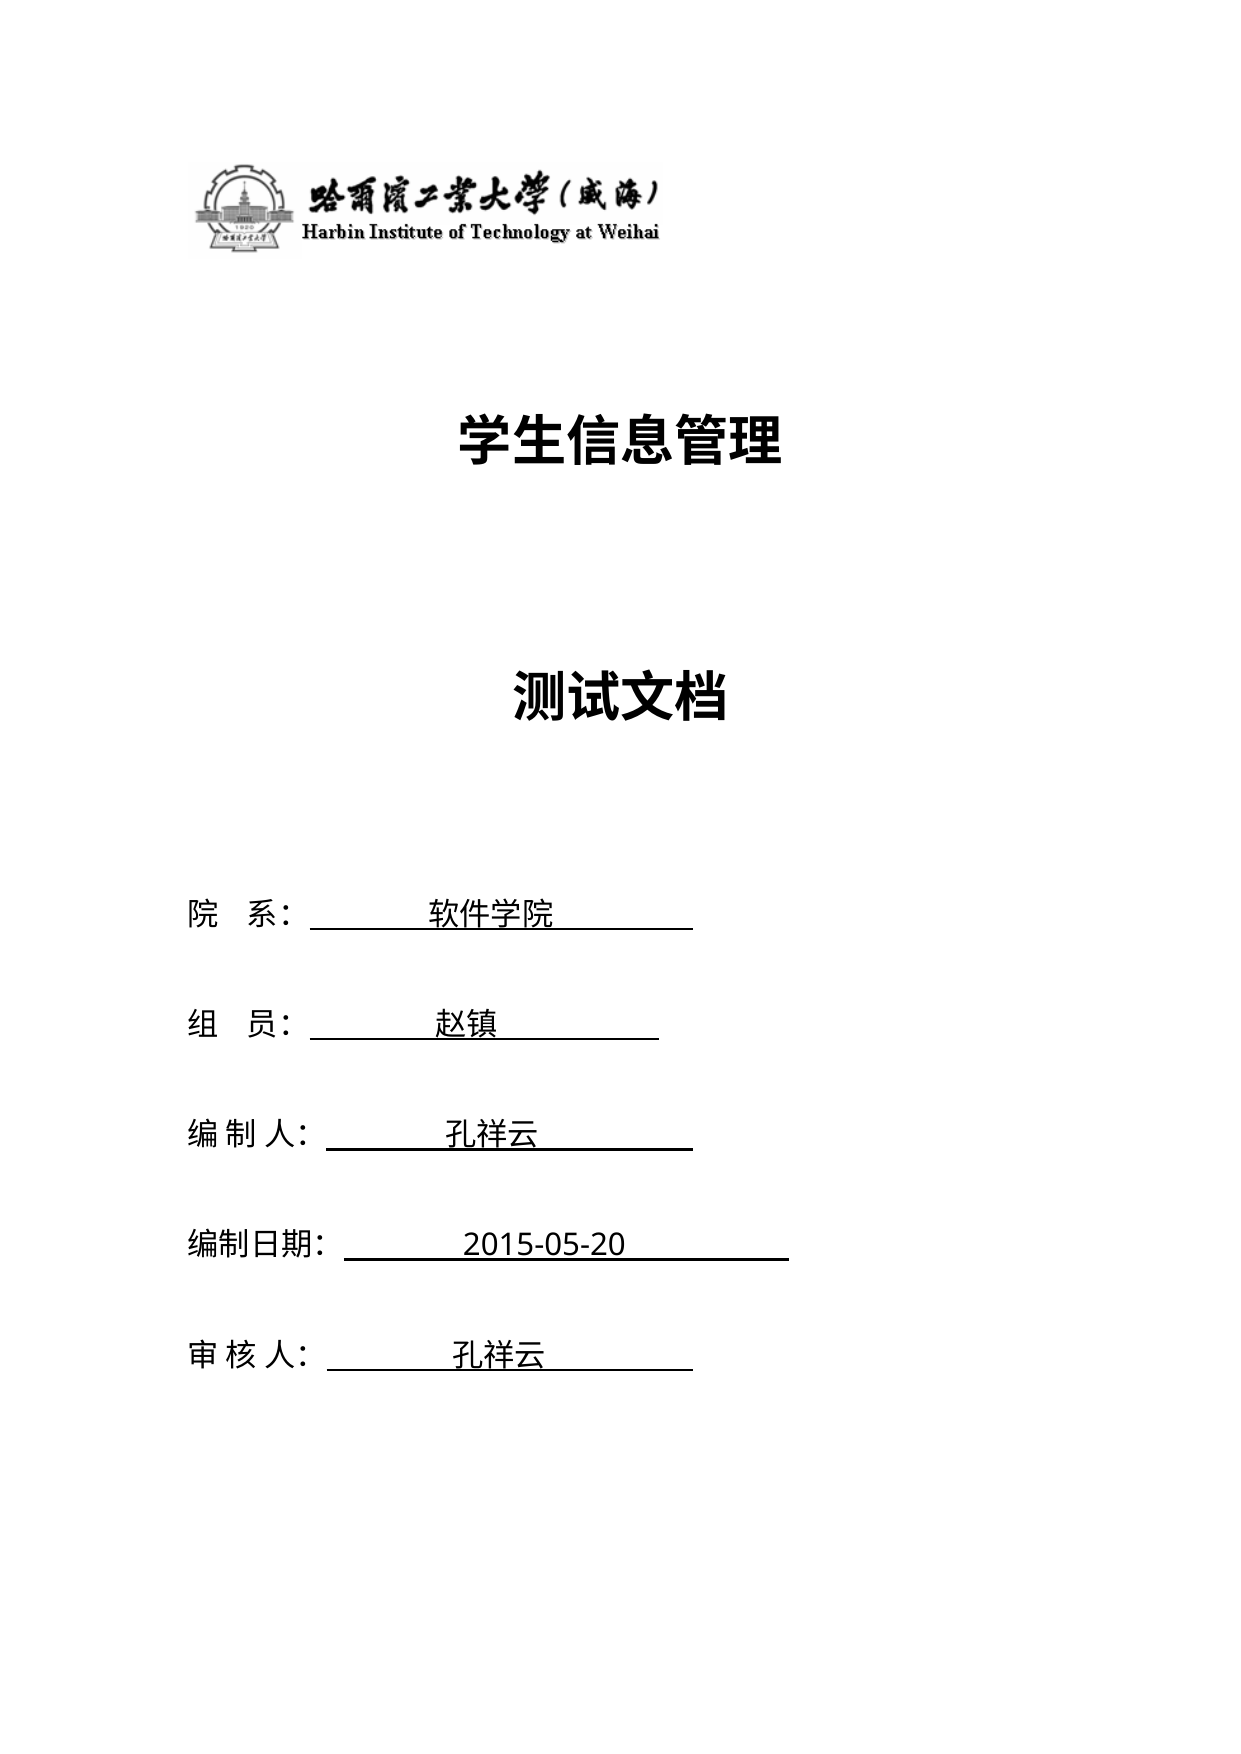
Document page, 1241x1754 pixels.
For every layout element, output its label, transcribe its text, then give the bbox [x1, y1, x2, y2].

text 编 制 人： 孔祥云 [187, 1099, 1053, 1164]
text 审 核 人： 孔祥云 [187, 1320, 1053, 1385]
text 测试文档 [187, 644, 1053, 741]
text 编制日期： 2015-05-20 [187, 1210, 1053, 1275]
picture [187, 162, 673, 259]
text 院 系： 软件学院 [187, 879, 1053, 944]
text 学生信息管理 [187, 388, 1053, 486]
text 组 员： 赵镇 [187, 989, 1053, 1054]
